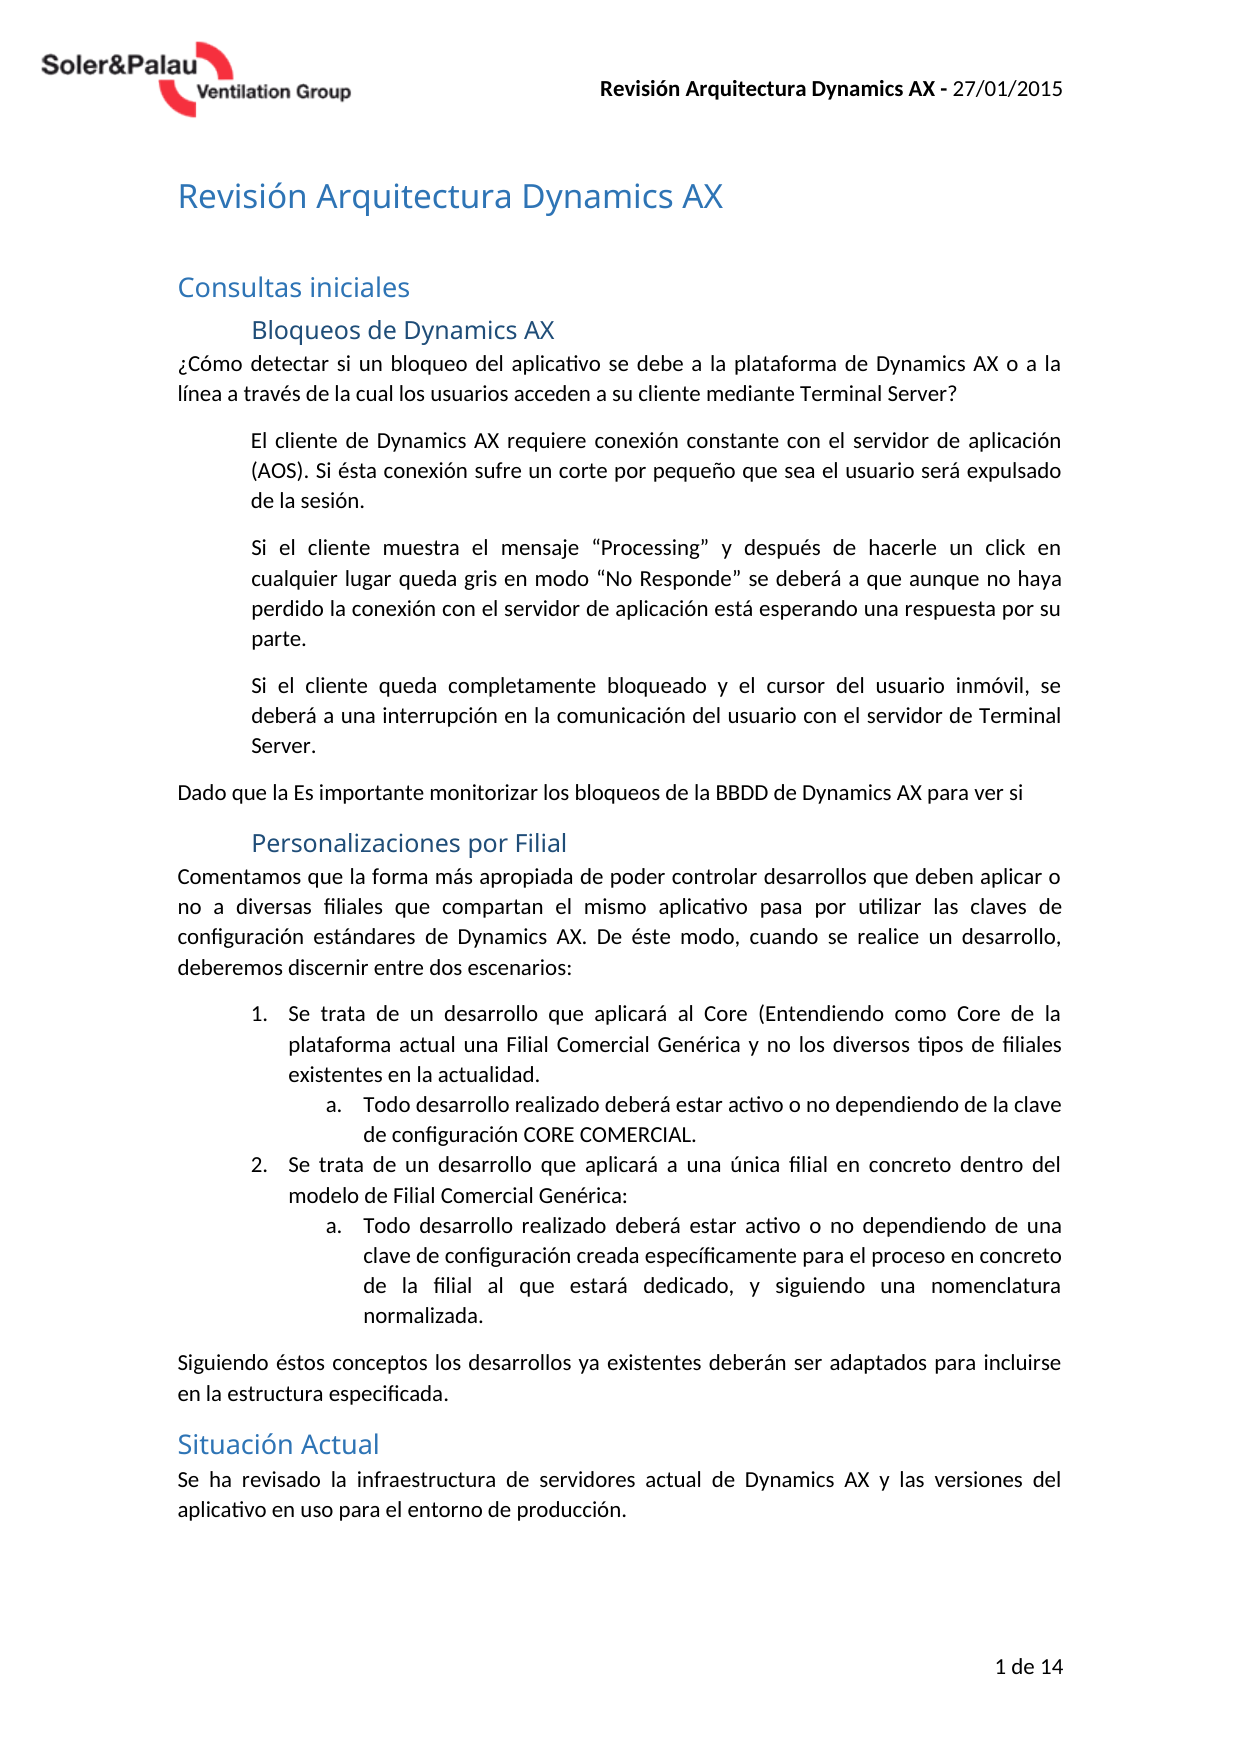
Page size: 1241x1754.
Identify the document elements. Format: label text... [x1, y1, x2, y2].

list Se trata de un desarrollo que aplicará al Core (Entendiendo como Core de la plataforma actual una Filial Comercial Genérica y no los diversos tipos de filiales existentes en la actualidad. [251, 999, 1063, 1088]
list Se trata de un desarrollo que aplicará a una única filial en concreto dentro del modelo de Filial Comercial Genérica: [251, 1151, 1063, 1209]
list Todo desarrollo realizado deberá estar activo o no dependiendo de una clave de configuración creada específicamente para el proceso en concreto de la filial al que estará dedicado, y siguiendo una nomenclatura normalizada. [326, 1211, 1063, 1329]
text Se ha revisado la infraestructura de servidores actual de Dynamics AX y las versiones del aplicativo en uso para el entorno de producción. [177, 1465, 1063, 1523]
list Todo desarrollo realizado deberá estar activo o no dependiendo de la clave de configuración CORE COMERCIAL. [326, 1090, 1063, 1148]
subtitle Bloqueos de Dynamics AX [177, 312, 1063, 346]
picture [37, 0, 428, 157]
subtitle Consultas iniciales [177, 268, 1063, 305]
text Comentamos que la forma más apropiada de poder controlar desarrollos que deben aplicar o no a diversas filiales que compartan el mismo aplicativo pasa por utilizar las claves de configuración estándares de Dynamics AX. De éste modo, cuando se realice un desarrollo, deberemos discernir entre dos escenarios: [177, 862, 1063, 981]
text Dado que la Es importante monitorizar los bloqueos de la BBDD de Dynamics AX para ver si [177, 778, 1063, 806]
text Siguiendo éstos conceptos los desarrollos ya existentes deberán ser adaptados para incluirse en la estructura especificada. [177, 1348, 1063, 1407]
text Si el cliente muestra el mensaje “Processing” y después de hacerle un click en cualquier lugar queda gris en modo “No Responde” se deberá a que aunque no haya perdido la conexión con el servidor de aplicación está esperando una respuesta por su parte. [251, 533, 1063, 652]
subtitle Situación Actual [177, 1426, 1063, 1462]
subtitle Personalizaciones por Filial [177, 825, 1063, 859]
text ¿Cómo detectar si un bloqueo del aplicativo se debe a la plataforma de Dynamics AX o a la línea a través de la cual los usuarios acceden a su cliente mediante Terminal Server? [177, 349, 1063, 407]
subtitle Revisión Arquitectura Dynamics AX [177, 173, 1063, 218]
text Si el cliente queda completamente bloqueado y el cursor del usuario inmóvil, se deberá a una interrupción en la comunicación del usuario con el servidor de Terminal Server. [251, 671, 1063, 759]
text El cliente de Dynamics AX requiere conexión constante con el servidor de aplicación (AOS). Si ésta conexión sufre un corte por pequeño que sea el usuario será expulsado de la sesión. [251, 426, 1063, 515]
